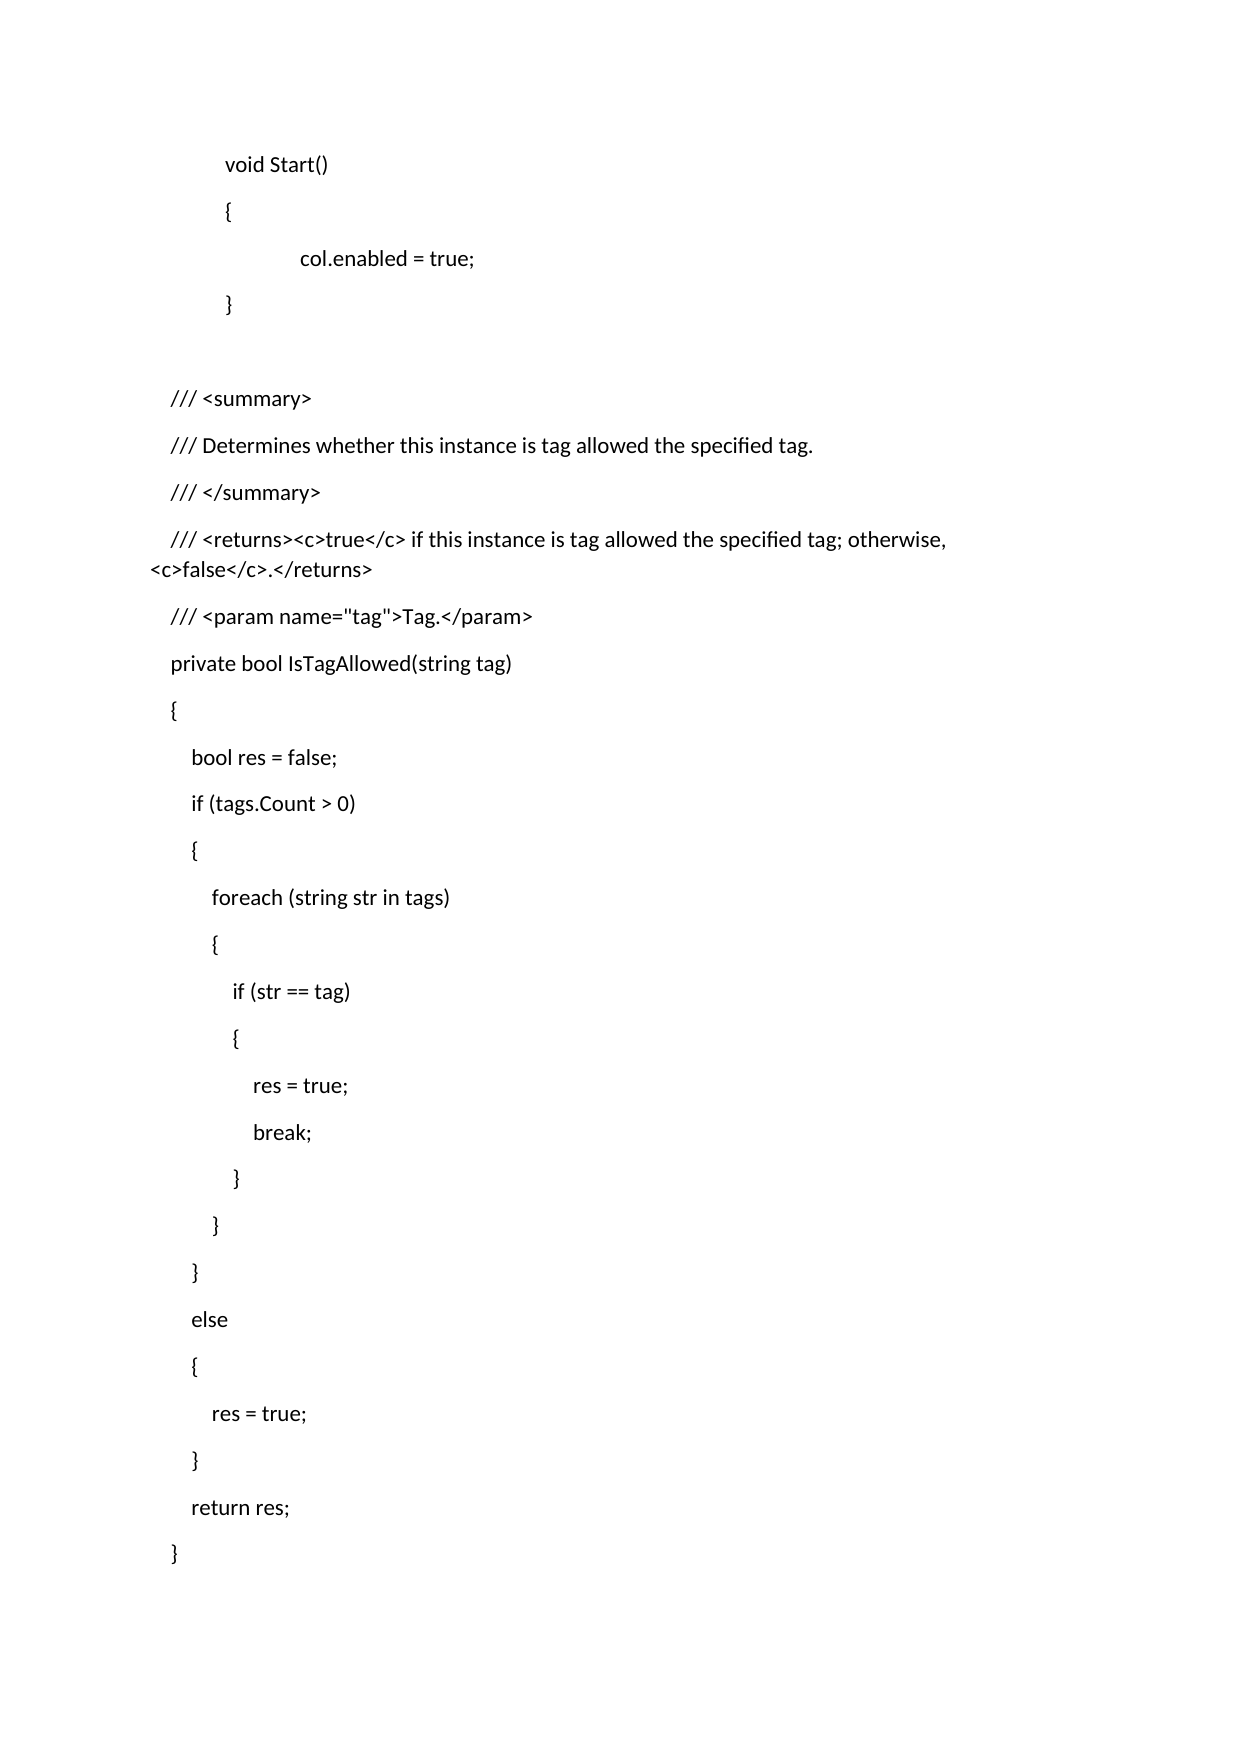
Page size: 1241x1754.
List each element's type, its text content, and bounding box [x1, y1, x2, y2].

text { [150, 1352, 1090, 1380]
text } [150, 1446, 1090, 1474]
text col.enabled = true; [150, 244, 1090, 272]
text } [150, 291, 1090, 319]
text return res; [150, 1493, 1090, 1521]
text } [150, 1258, 1090, 1286]
text { [150, 696, 1090, 724]
text break; [150, 1118, 1090, 1146]
text void Start() [150, 150, 1090, 178]
text if (tags.Count > 0) [150, 789, 1090, 818]
text /// <param name="tag">Tag.</param> [150, 602, 1090, 630]
text /// Determines whether this instance is tag allowed the specified tag. [150, 431, 1090, 459]
text foreach (string str in tags) [150, 883, 1090, 911]
text /// <returns><c>true</c> if this instance is tag allowed the specified tag; otherwise, <c>false</c>.</returns> [150, 525, 1090, 583]
text res = true; [150, 1399, 1090, 1427]
text if (str == tag) [150, 977, 1090, 1005]
text { [150, 1024, 1090, 1052]
text bool res = false; [150, 743, 1090, 771]
text else [150, 1305, 1090, 1333]
text res = true; [150, 1071, 1090, 1099]
text /// </summary> [150, 478, 1090, 506]
text } [150, 1164, 1090, 1193]
text { [150, 930, 1090, 958]
text } [150, 1211, 1090, 1239]
text /// <summary> [150, 384, 1090, 412]
text private bool IsTagAllowed(string tag) [150, 649, 1090, 677]
text { [150, 197, 1090, 225]
text { [150, 836, 1090, 864]
text } [150, 1539, 1090, 1568]
